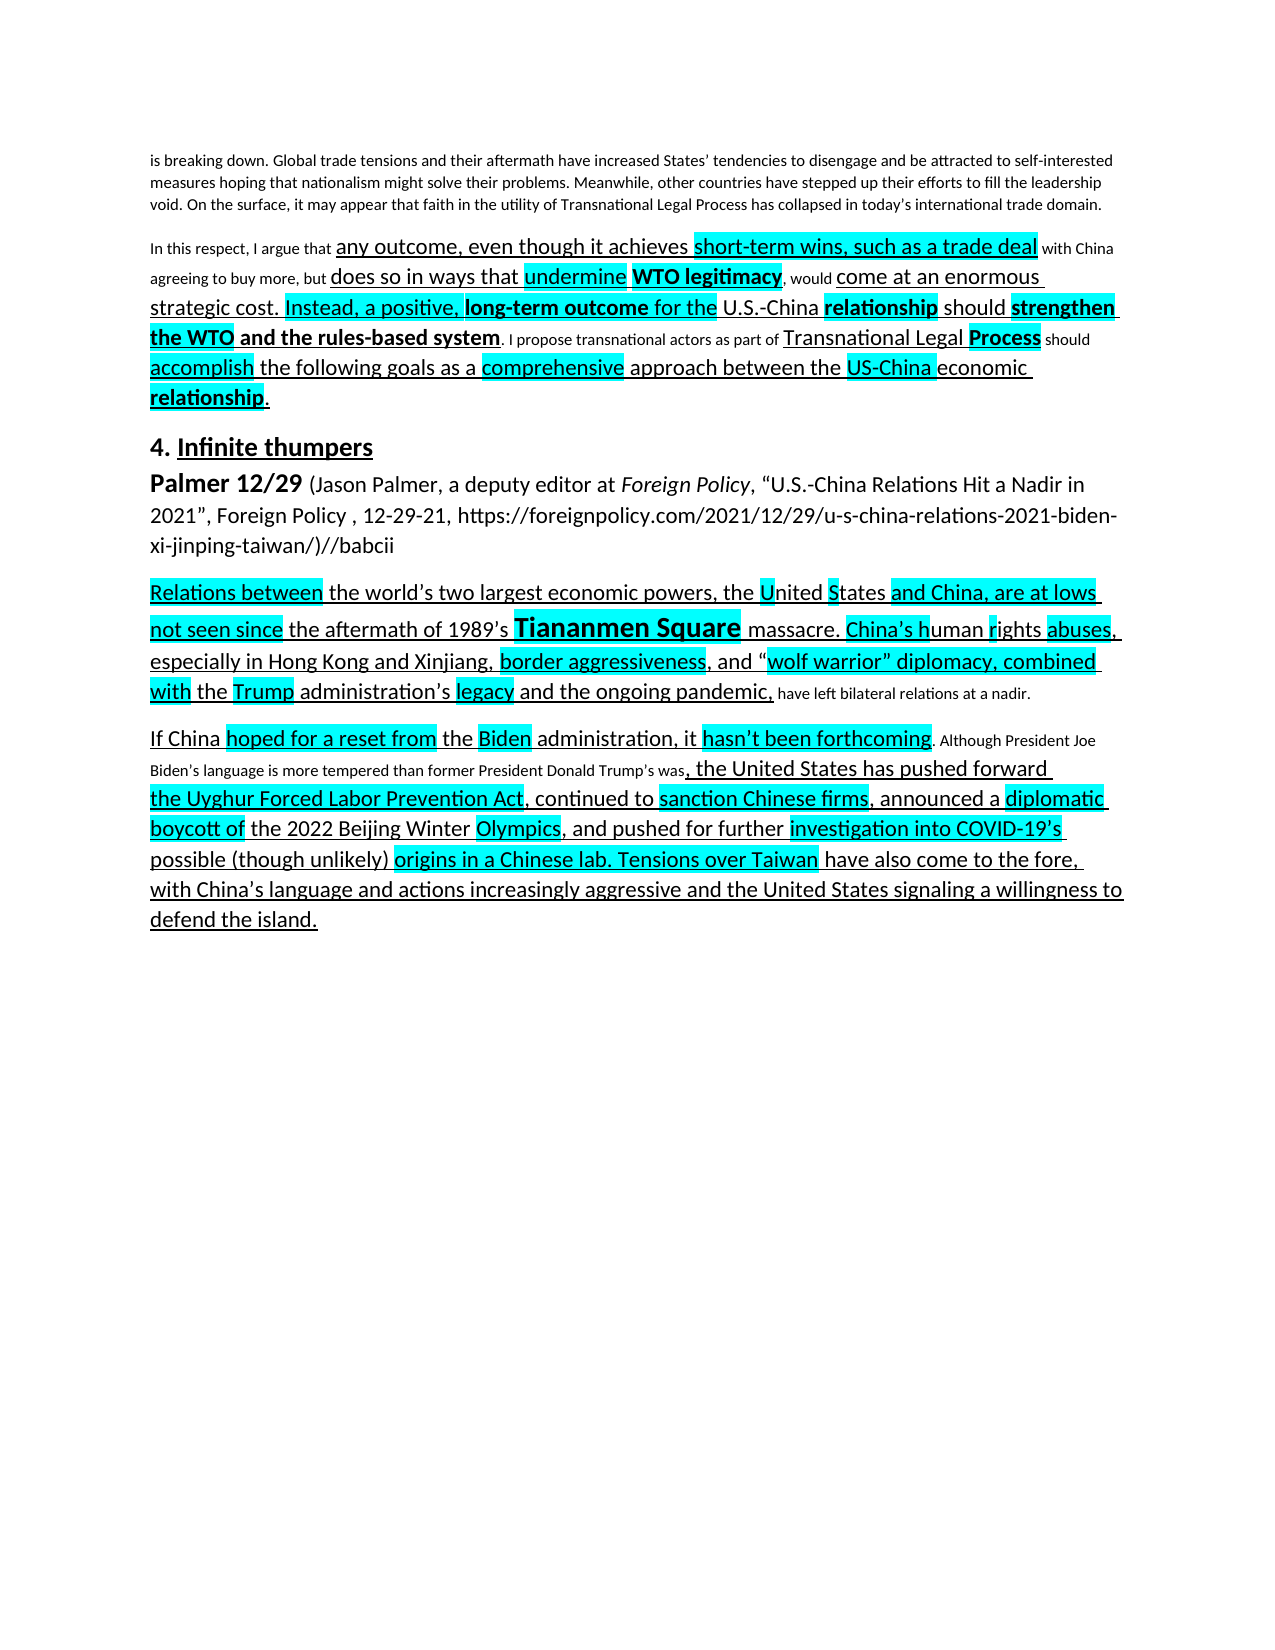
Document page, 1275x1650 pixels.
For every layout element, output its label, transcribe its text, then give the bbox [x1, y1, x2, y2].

text In this respect, I argue that any outcome, even though it achieves short-term wins, such as a trade deal with China agreeing to buy more, but does so in ways that undermine WTO legitimacy, would come at an enormous strategic cost. Instead, a positive, long-term outcome for the U.S.-China relationship should strengthen the WTO and the rules-based system. I propose transnational actors as part of Transnational Legal Process should accomplish the following goals as a comprehensive approach between the US-China economic relationship. [150, 232, 1125, 411]
text Relations between the world’s two largest economic powers, the United States and China, are at lows not seen since the aftermath of 1989’s Tiananmen Square massacre. China’s human rights abuses, especially in Hong Kong and Xinjiang, border aggressiveness, and “wolf warrior” diplomacy, combined with the Trump administration’s legacy and the ongoing pandemic, have left bilateral relations at a nadir. [150, 578, 1125, 705]
text Palmer 12/29 (Jason Palmer, a deputy editor at Foreign Policy, “U.S.-China Relations Hit a Nadir in 2021”, Foreign Policy , 12-29-21, https://foreignpolicy.com/2021/12/29/u-s-china-relations-2021-biden-xi-jinping-taiwan/)//babcii [150, 466, 1125, 559]
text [150, 150, 1125, 214]
subtitle 4. Infinite thumpers [150, 430, 1125, 463]
text If China hoped for a reset from the Biden administration, it hasn’t been forthcoming. Although President Joe Biden’s language is more tempered than former President Donald Trump’s was, the United States has pushed forward the Uyghur Forced Labor Prevention Act, continued to sanction Chinese firms, announced a diplomatic boycott of the 2022 Beijing Winter Olympics, and pushed for further investigation into COVID-19’s possible (though unlikely) origins in a Chinese lab. Tensions over Taiwan have also come to the fore, with China’s language and actions increasingly aggressive and the United States signaling a willingness to defend the island. [150, 724, 1125, 933]
